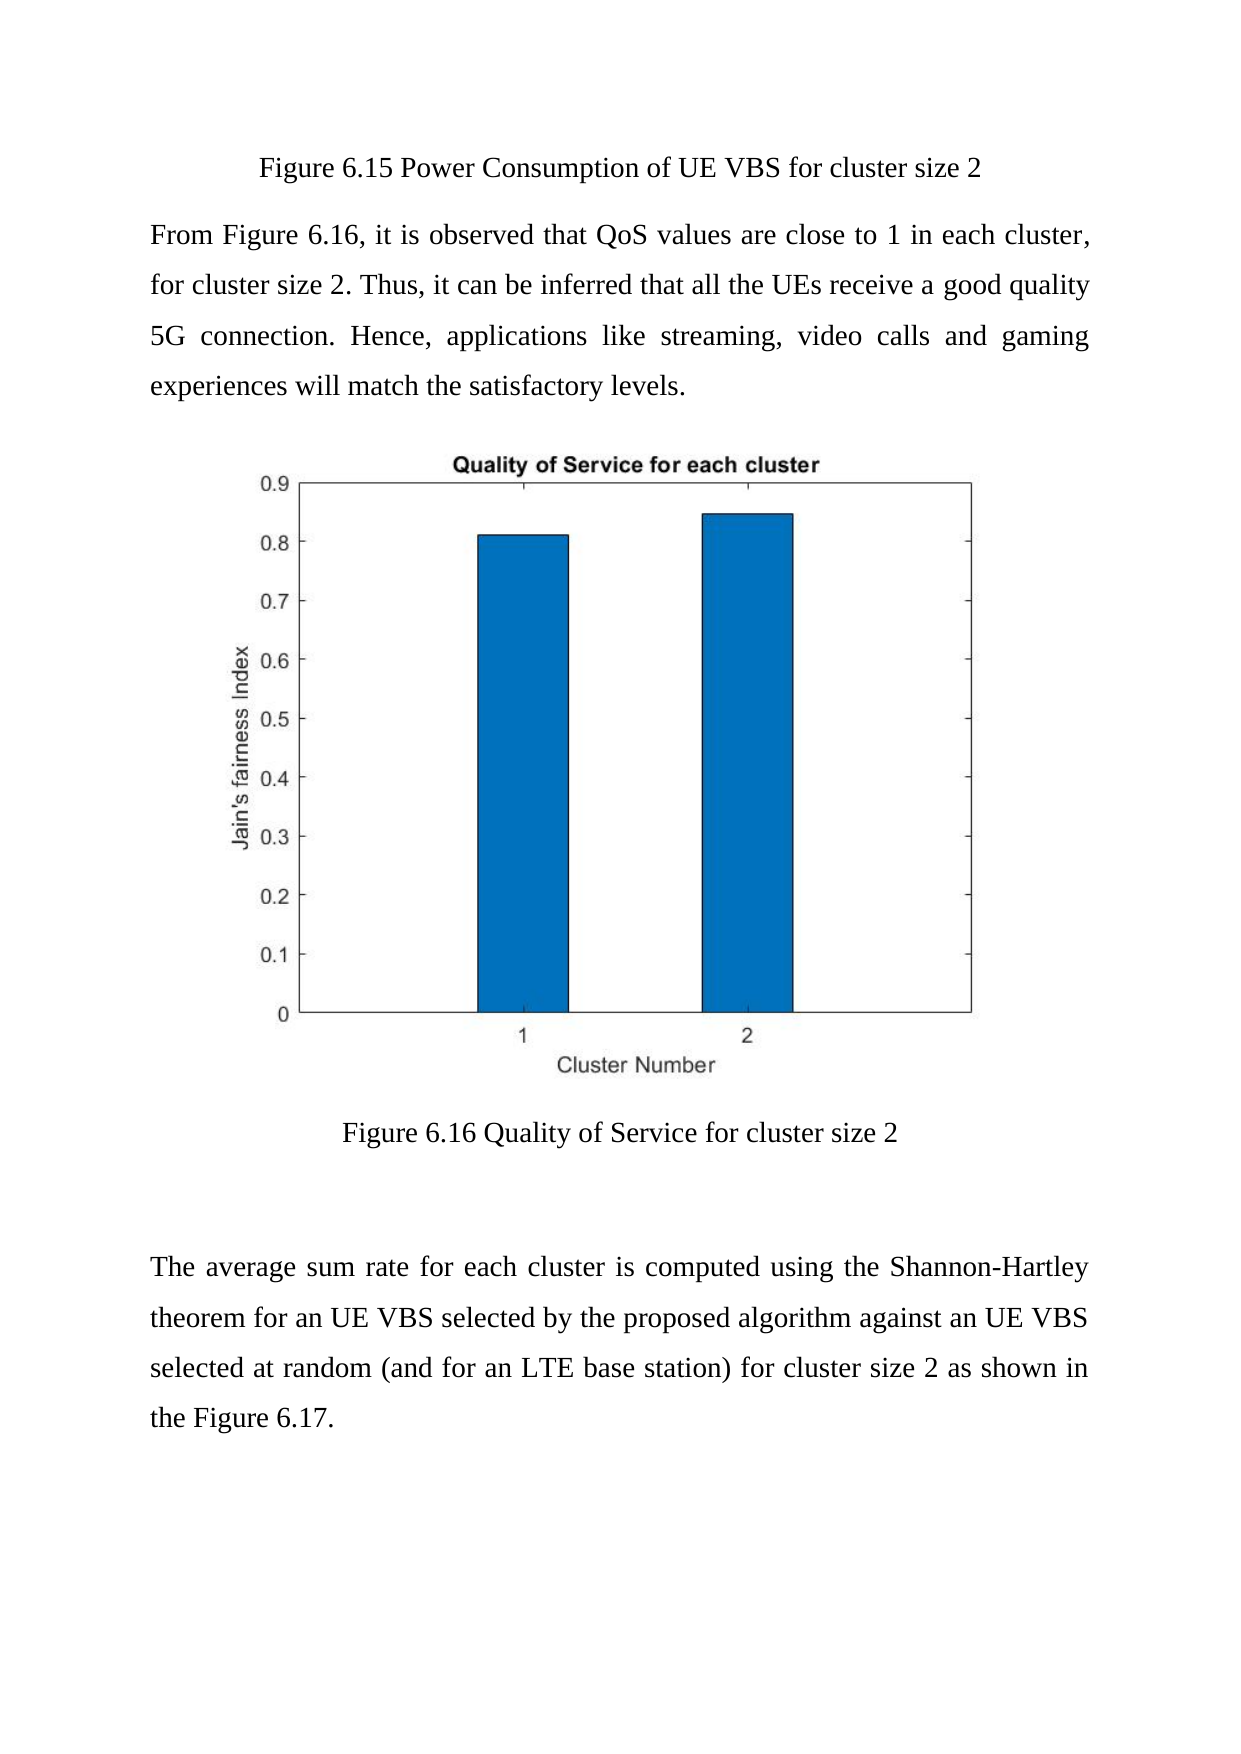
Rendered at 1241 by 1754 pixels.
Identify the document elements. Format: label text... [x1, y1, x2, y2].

text The average sum rate for each cluster is computed using the Shannon-Hartley theorem for an UE VBS selected by the proposed algorithm against an UE VBS selected at random (and for an LTE base station) for cluster size 2 as shown in the Figure 6.17. [150, 1249, 1090, 1434]
text Figure 6.15 Power Consumption of UE VBS for cluster size 2 [150, 150, 1090, 183]
text From Figure 6.16, it is observed that QoS values are close to 1 in each cluster, for cluster size 2. Thus, it can be inferred that all the UEs receive a good quality 5G connection. Hence, applications like streaming, video calls and gaming experiences will match the satisfactory levels. [150, 217, 1090, 401]
text Figure 6.16 Quality of Service for cluster size 2 [150, 1116, 1090, 1149]
picture [186, 435, 1054, 1085]
